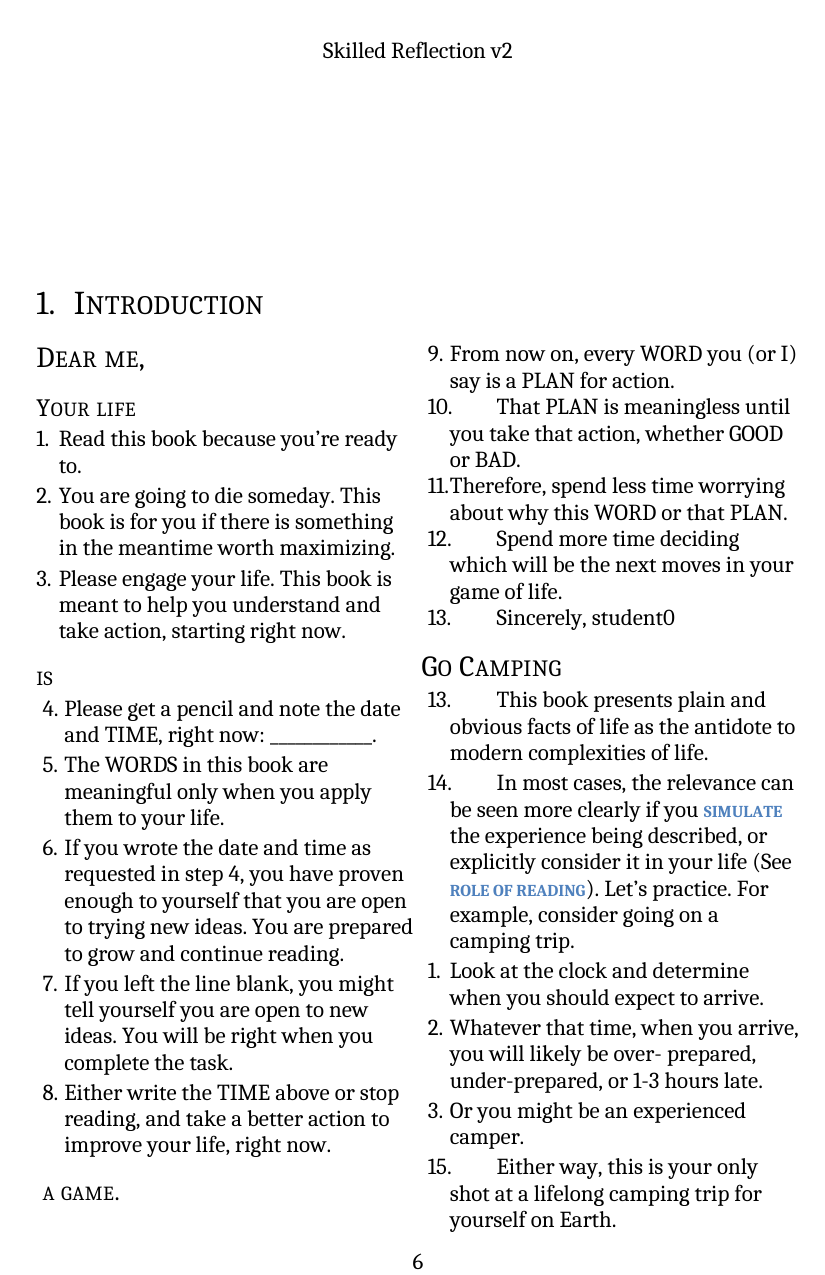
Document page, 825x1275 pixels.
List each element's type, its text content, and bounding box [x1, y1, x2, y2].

subtitle a game. [42, 1177, 414, 1206]
list This book presents plain and obvious facts of life as the antidote to modern complexities of life. [428, 687, 799, 766]
list Read this book because you’re ready to. [36, 426, 414, 479]
list Either write the TIME above or stop reading, and take a better action to improve your life, right now. [42, 1079, 414, 1159]
list Therefore, spend less time worrying about why this WORD or that PLAN. [428, 473, 799, 526]
list From now on, every WORD you (or I) say is a PLAN for action. [428, 341, 799, 394]
subtitle Dear me, [36, 341, 414, 375]
list Look at the clock and determine when you should expect to arrive. [428, 958, 799, 1011]
subtitle Introduction [36, 284, 799, 322]
list Either way, this is your only shot at a lifelong camping trip for yourself on Earth. [428, 1154, 799, 1233]
list If you left the line blank, you might tell yourself you are open to new ideas. You will be right when you complete the task. [42, 970, 414, 1076]
list Please engage your life. This book is meant to help you understand and take action, starting right now. [36, 565, 414, 644]
list In most cases, the relevance can be seen more clearly if you simulate the experience being described, or explicitly consider it in your life (See Role of Reading). Let’s practice. For example, consider going on a camping trip. [428, 770, 799, 954]
list Sincerely, student0 [428, 605, 799, 631]
subtitle Your life [36, 393, 414, 422]
subtitle is [36, 663, 414, 692]
subtitle Go Camping [421, 650, 799, 683]
list The WORDS in this book are meaningful only when you apply them to your life. [42, 752, 414, 831]
list Please get a pencil and note the date and TIME, right now: ____________. [42, 696, 414, 748]
list Or you might be an experienced camper. [428, 1097, 799, 1150]
list Whatever that time, when you arrive, you will likely be over- prepared, under-prepared, or 1-3 hours late. [428, 1015, 799, 1094]
list You are going to die someday. This book is for you if there is something in the meantime worth maximizing. [36, 482, 414, 562]
list That PLAN is meaningless until you take that action, whether GOOD or BAD. [428, 394, 799, 473]
list Spend more time deciding which will be the next moves in your game of life. [428, 526, 799, 605]
list If you wrote the date and time as requested in step 4, you have proven enough to yourself that you are open to trying new ideas. You are prepared to grow and continue reading. [42, 835, 414, 967]
